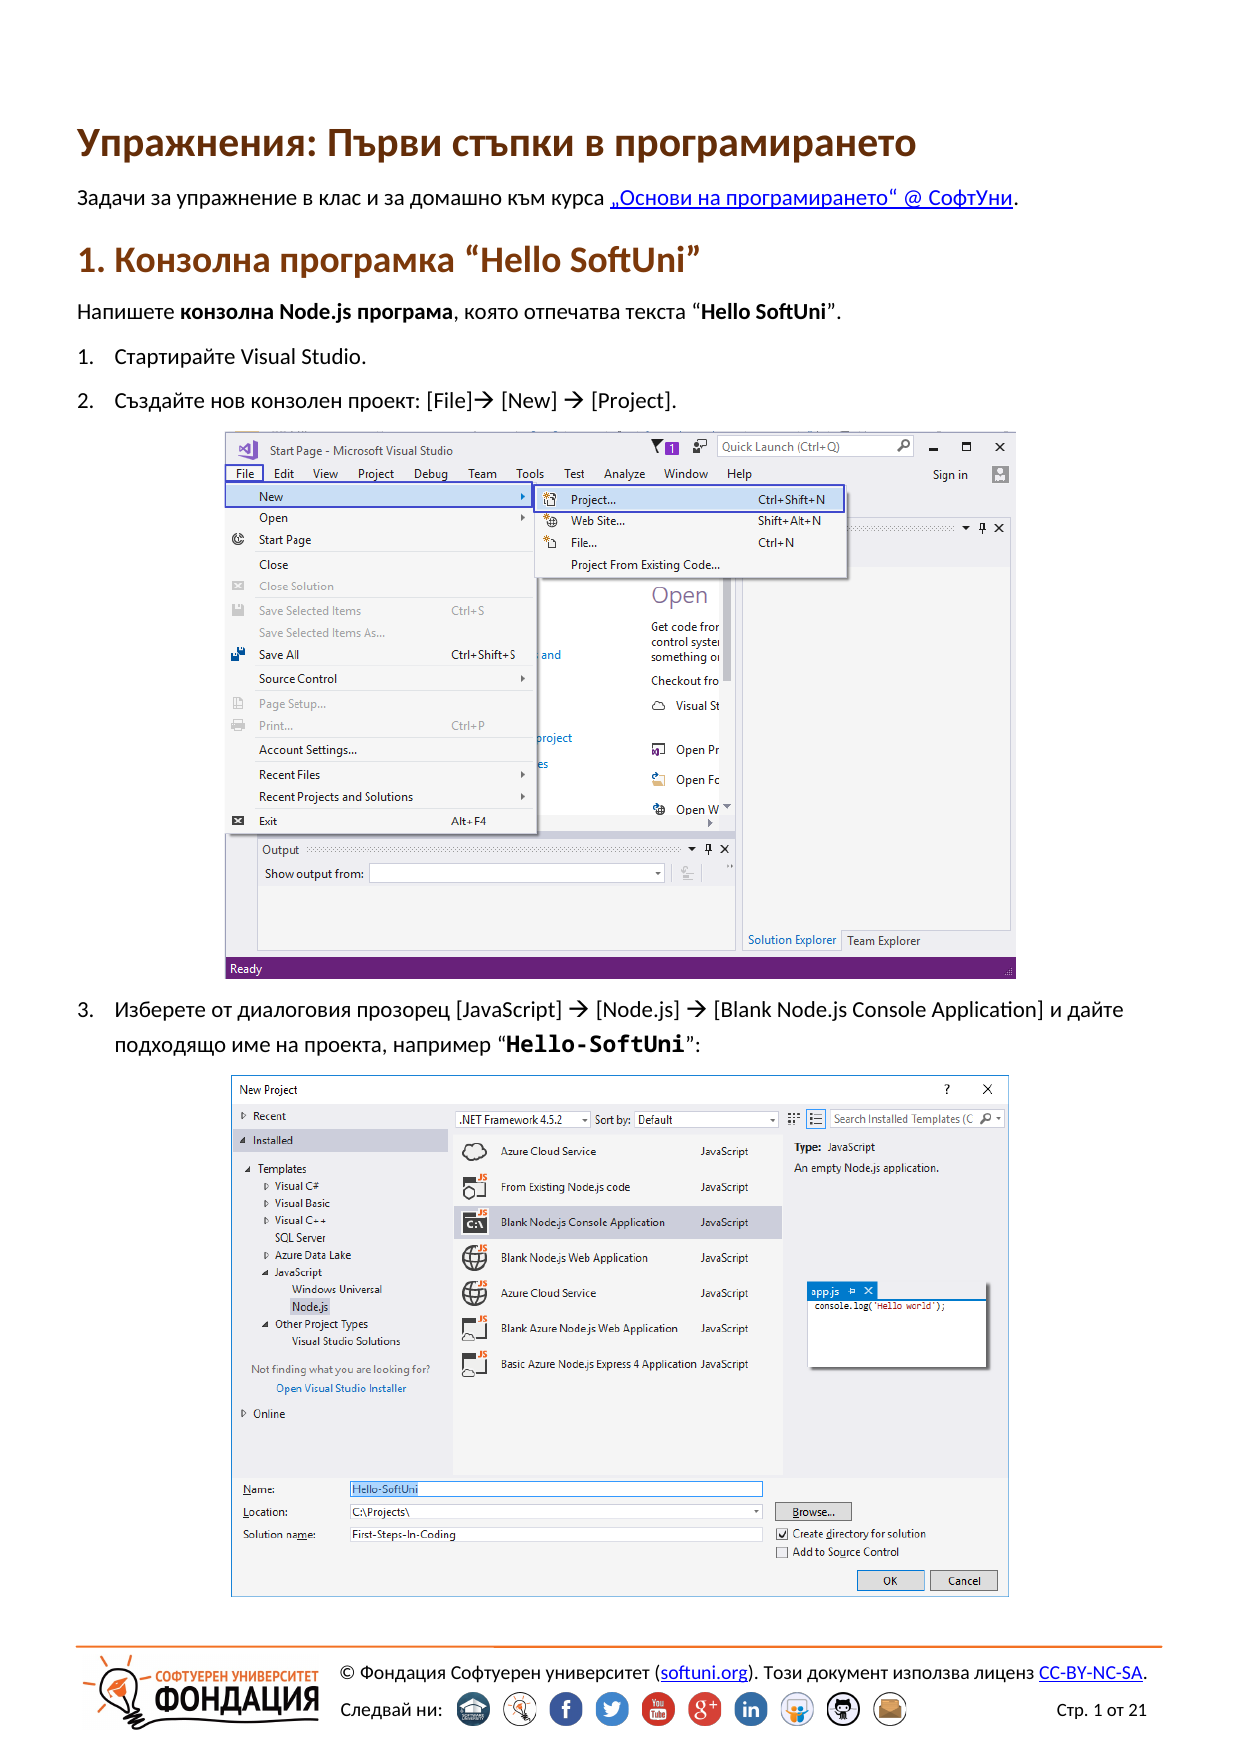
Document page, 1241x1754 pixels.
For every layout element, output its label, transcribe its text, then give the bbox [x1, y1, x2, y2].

picture [873, 1692, 907, 1726]
subtitle Конзолна програмка “Hello SoftUni” [77, 236, 1163, 282]
picture [503, 1692, 537, 1726]
picture [549, 1692, 583, 1726]
picture [231, 1075, 1009, 1597]
subtitle Упражнения: Първи стъпки в програмирането [77, 116, 1163, 167]
list Създайте нов конзолен проект: [File] [New] [Project]. [77, 386, 1163, 414]
text Напишете конзолна Node.js програма, която отпечатва текста “Hello SoftUni”. [77, 297, 1163, 325]
picture [827, 1692, 860, 1726]
picture [457, 1692, 490, 1726]
picture [642, 1692, 675, 1726]
list Стартирайте Visual Studio. [77, 342, 1163, 370]
picture [82, 1654, 319, 1730]
text Задачи за упражнение в клас и за домашно към курса „Основи на програмирането“ @ СофтУни. [77, 183, 1163, 211]
picture [595, 1692, 629, 1726]
picture [780, 1692, 814, 1726]
picture [688, 1692, 722, 1726]
picture [224, 431, 1016, 979]
list Изберете от диалоговия прозорец [JavaScript] [Node.js] [Blank Node.js Console Application] и дайте подходящо име на проекта, например “Hello-SoftUni”: [77, 995, 1163, 1059]
picture [734, 1692, 768, 1726]
